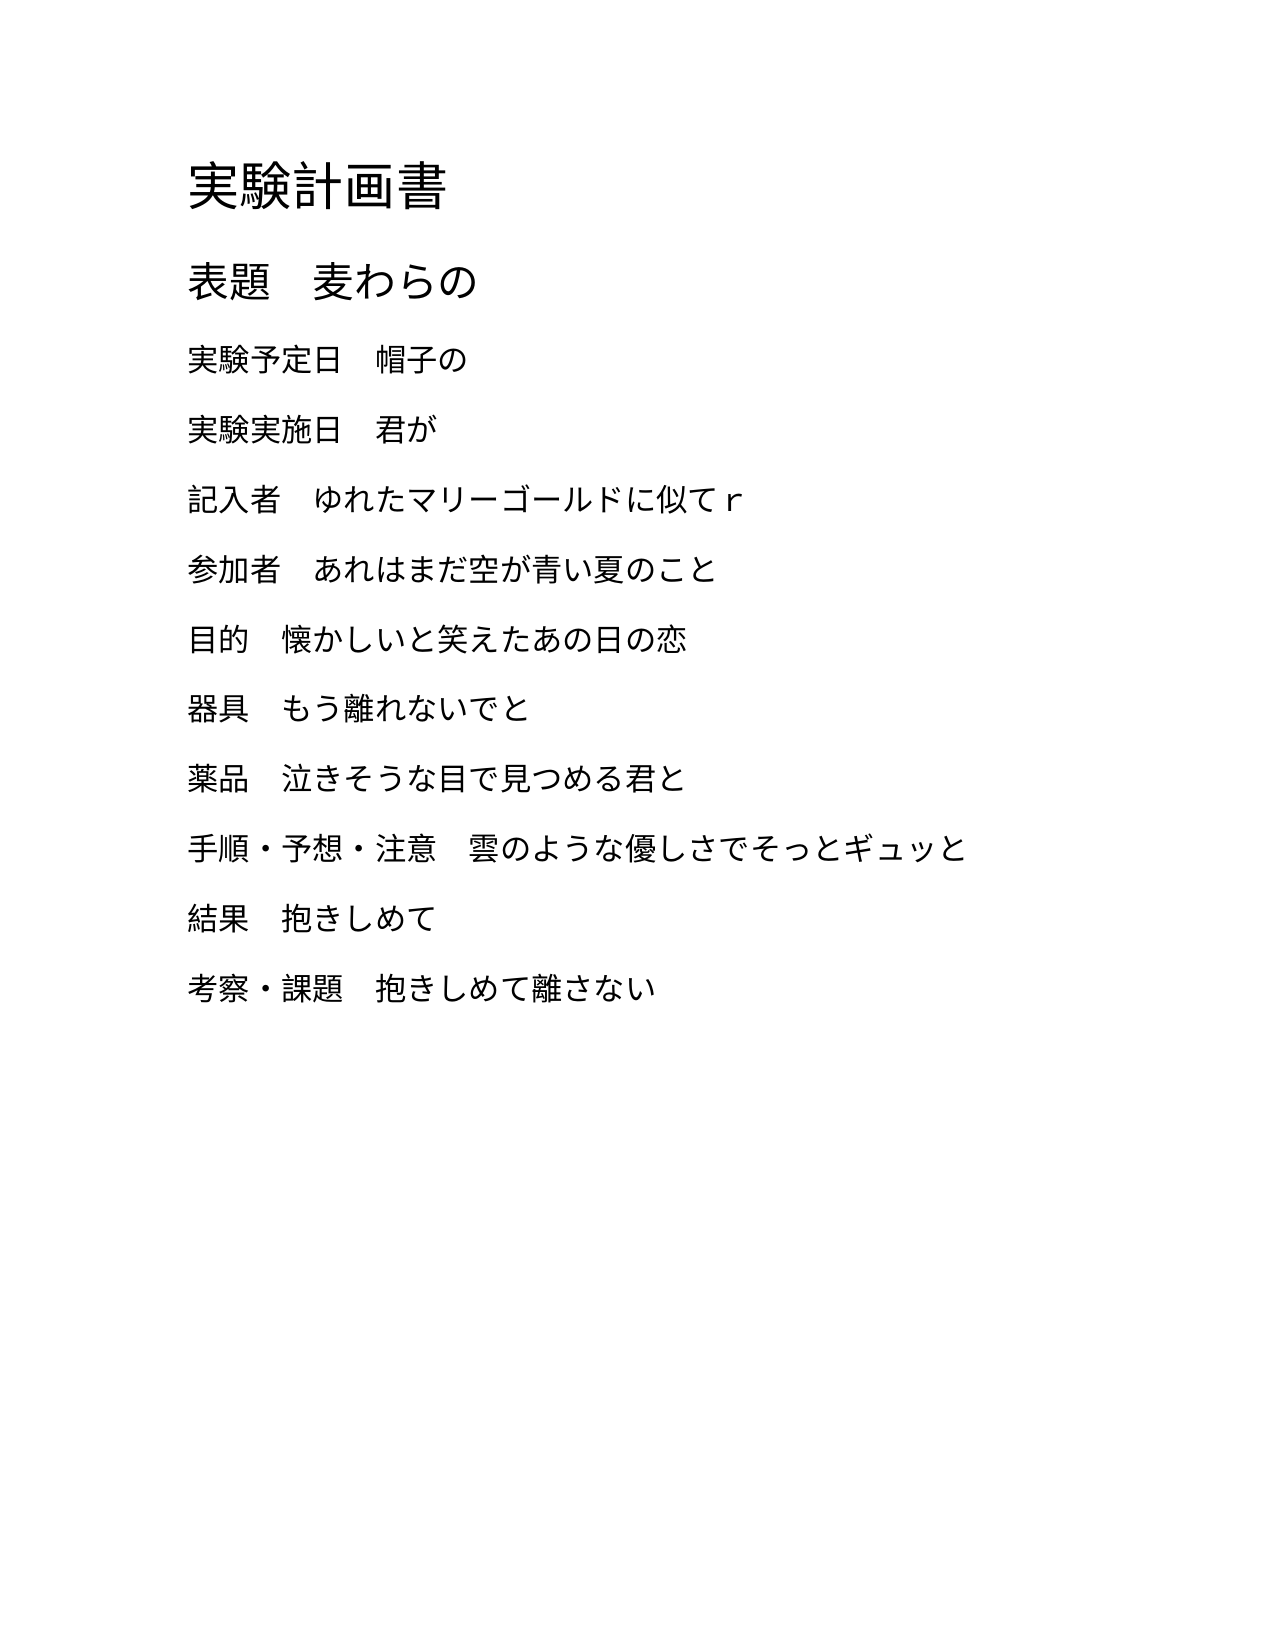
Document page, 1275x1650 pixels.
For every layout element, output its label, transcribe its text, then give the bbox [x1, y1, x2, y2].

text 薬品 泣きそうな目で見つめる君と [187, 757, 1087, 800]
text 器具 もう離れないでと [187, 687, 1087, 730]
text 実験計画書 [187, 150, 1087, 221]
text 手順・予想・注意 雲のような優しさでそっとギュッと [187, 827, 1087, 869]
text 目的 懐かしいと笑えたあの日の恋 [187, 618, 1087, 660]
text 記入者 ゆれたマリーゴールドに似てｒ [187, 478, 1087, 521]
text 参加者 あれはまだ空が青い夏のこと [187, 548, 1087, 590]
text 結果 抱きしめて [187, 897, 1087, 939]
text 実験予定日 帽子の [187, 338, 1087, 381]
text 実験実施日 君が [187, 408, 1087, 451]
text 考察・課題 抱きしめて離さない [187, 967, 1087, 1009]
text 表題 麦わらの [187, 252, 1087, 309]
